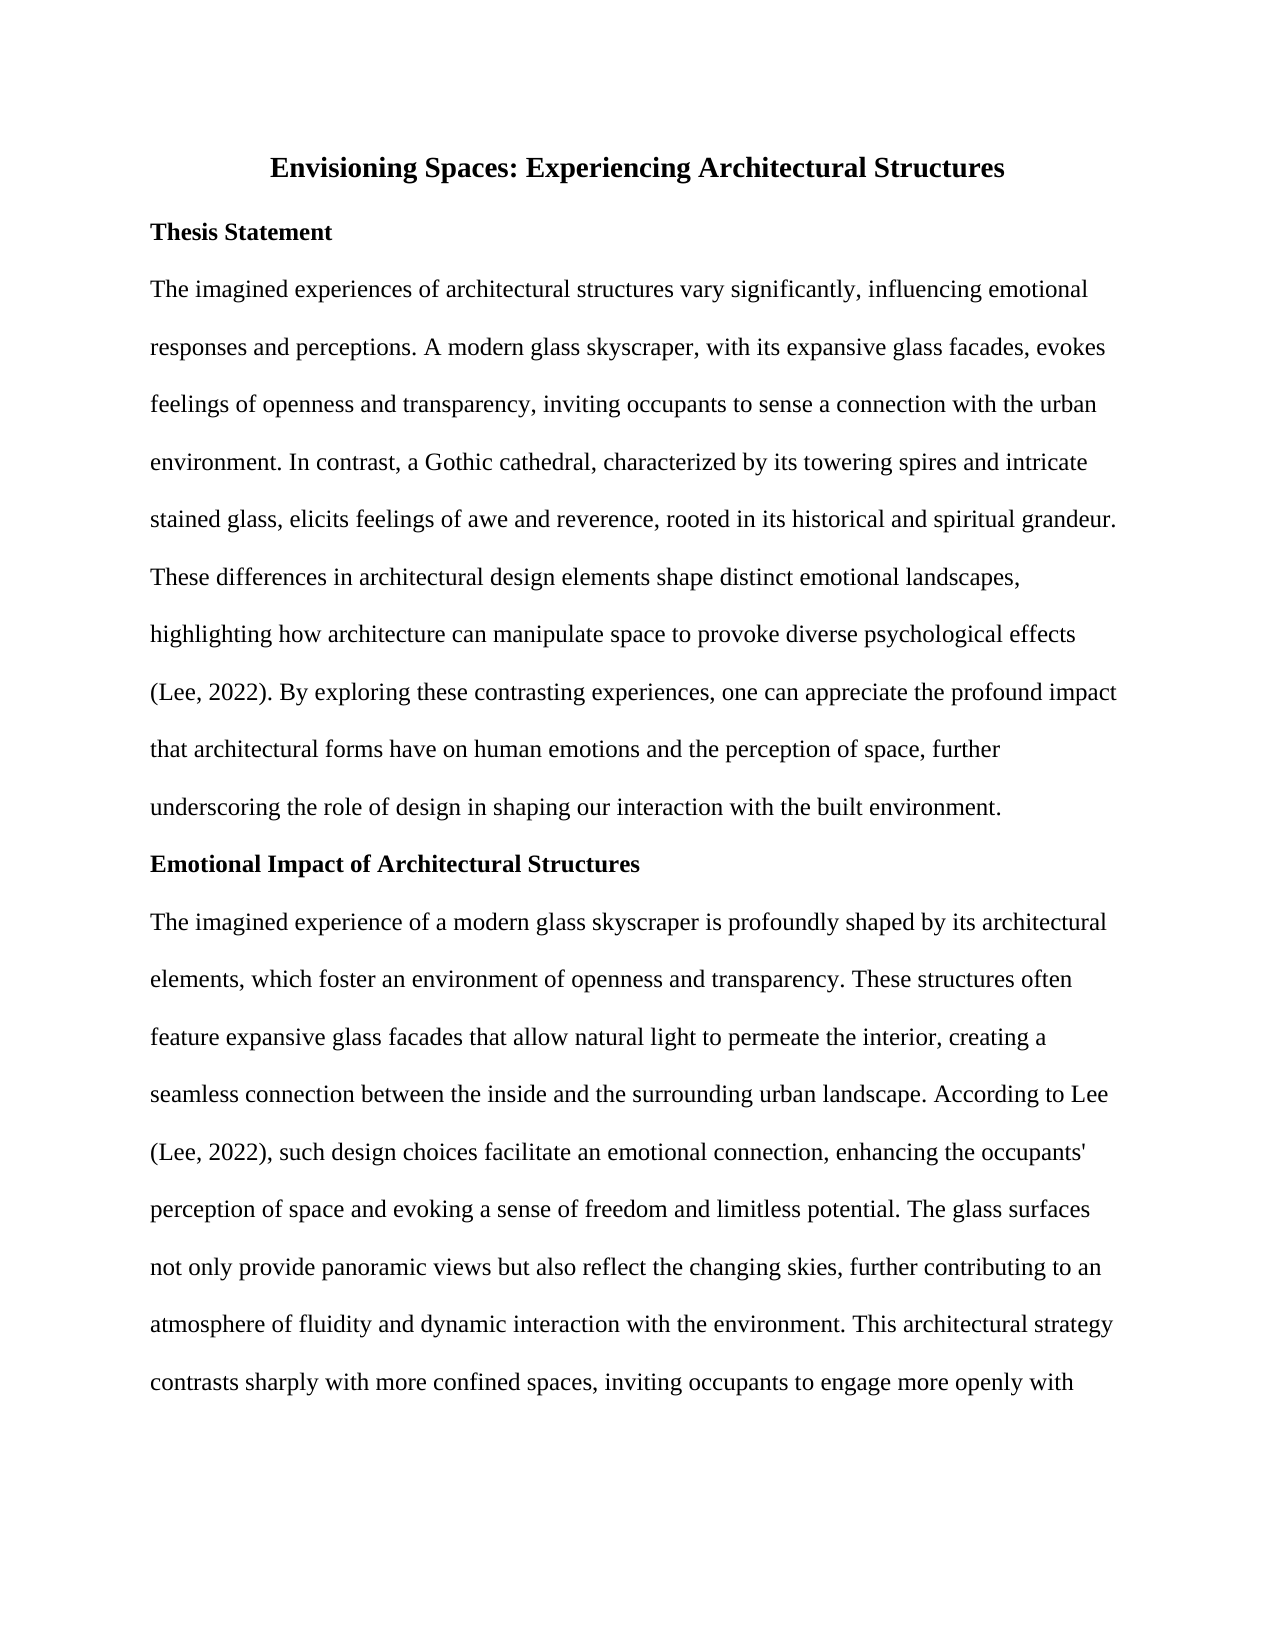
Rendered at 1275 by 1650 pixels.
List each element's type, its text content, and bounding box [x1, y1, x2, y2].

text The imagined experiences of architectural structures vary significantly, influencing emotional responses and perceptions. A modern glass skyscraper, with its expansive glass facades, evokes feelings of openness and transparency, inviting occupants to sense a connection with the urban environment. In contrast, a Gothic cathedral, characterized by its towering spires and intricate stained glass, elicits feelings of awe and reverence, rooted in its historical and spiritual grandeur. These differences in architectural design elements shape distinct emotional landscapes, highlighting how architecture can manipulate space to provoke diverse psychological effects (Lee, 2022). By exploring these contrasting experiences, one can appreciate the profound impact that architectural forms have on human emotions and the perception of space, further underscoring the role of design in shaping our interaction with the built environment. [150, 274, 1125, 821]
subtitle Emotional Impact of Architectural Structures [150, 849, 1125, 878]
title Envisioning Spaces: Experiencing Architectural Structures [150, 150, 1125, 183]
subtitle Thesis Statement [150, 217, 1125, 246]
